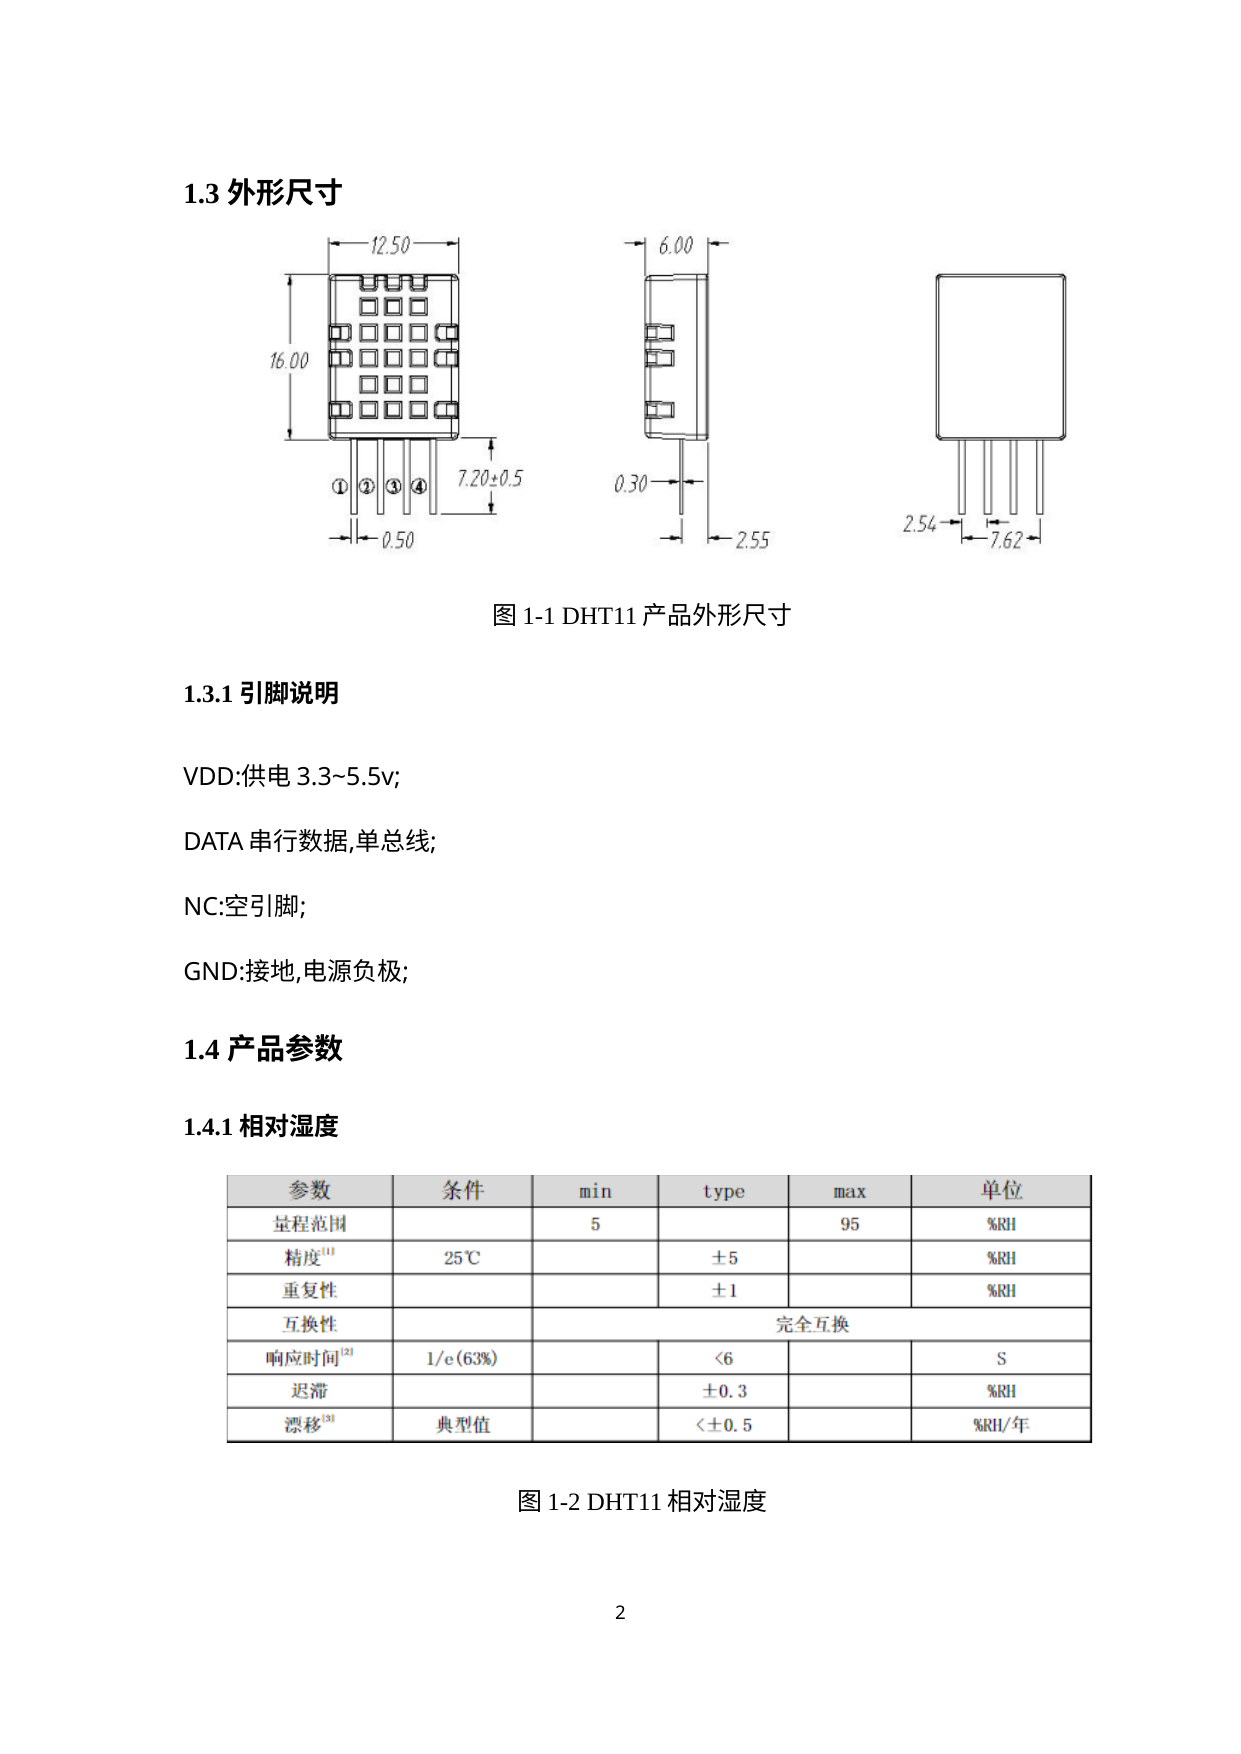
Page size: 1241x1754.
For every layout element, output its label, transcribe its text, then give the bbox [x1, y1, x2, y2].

subtitle 1.3.1 引脚说明 [183, 659, 1057, 724]
text DATA串行数据,单总线; [183, 807, 1057, 872]
subtitle 1.4 产品参数 [183, 1014, 1057, 1079]
text GND:接地,电源负极; [183, 937, 1057, 1002]
text 图1-1 DHT11产品外形尺寸 [183, 581, 1057, 646]
text NC:空引脚; [183, 872, 1057, 937]
subtitle 1.3 外形尺寸 [183, 159, 1057, 224]
picture [226, 223, 1093, 562]
picture [226, 1175, 1093, 1443]
text 图1-2 DHT11相对湿度 [183, 1467, 1057, 1532]
text VDD:供电3.3~5.5v; [183, 742, 1057, 807]
subtitle 1.4.1 相对湿度 [183, 1092, 1057, 1157]
